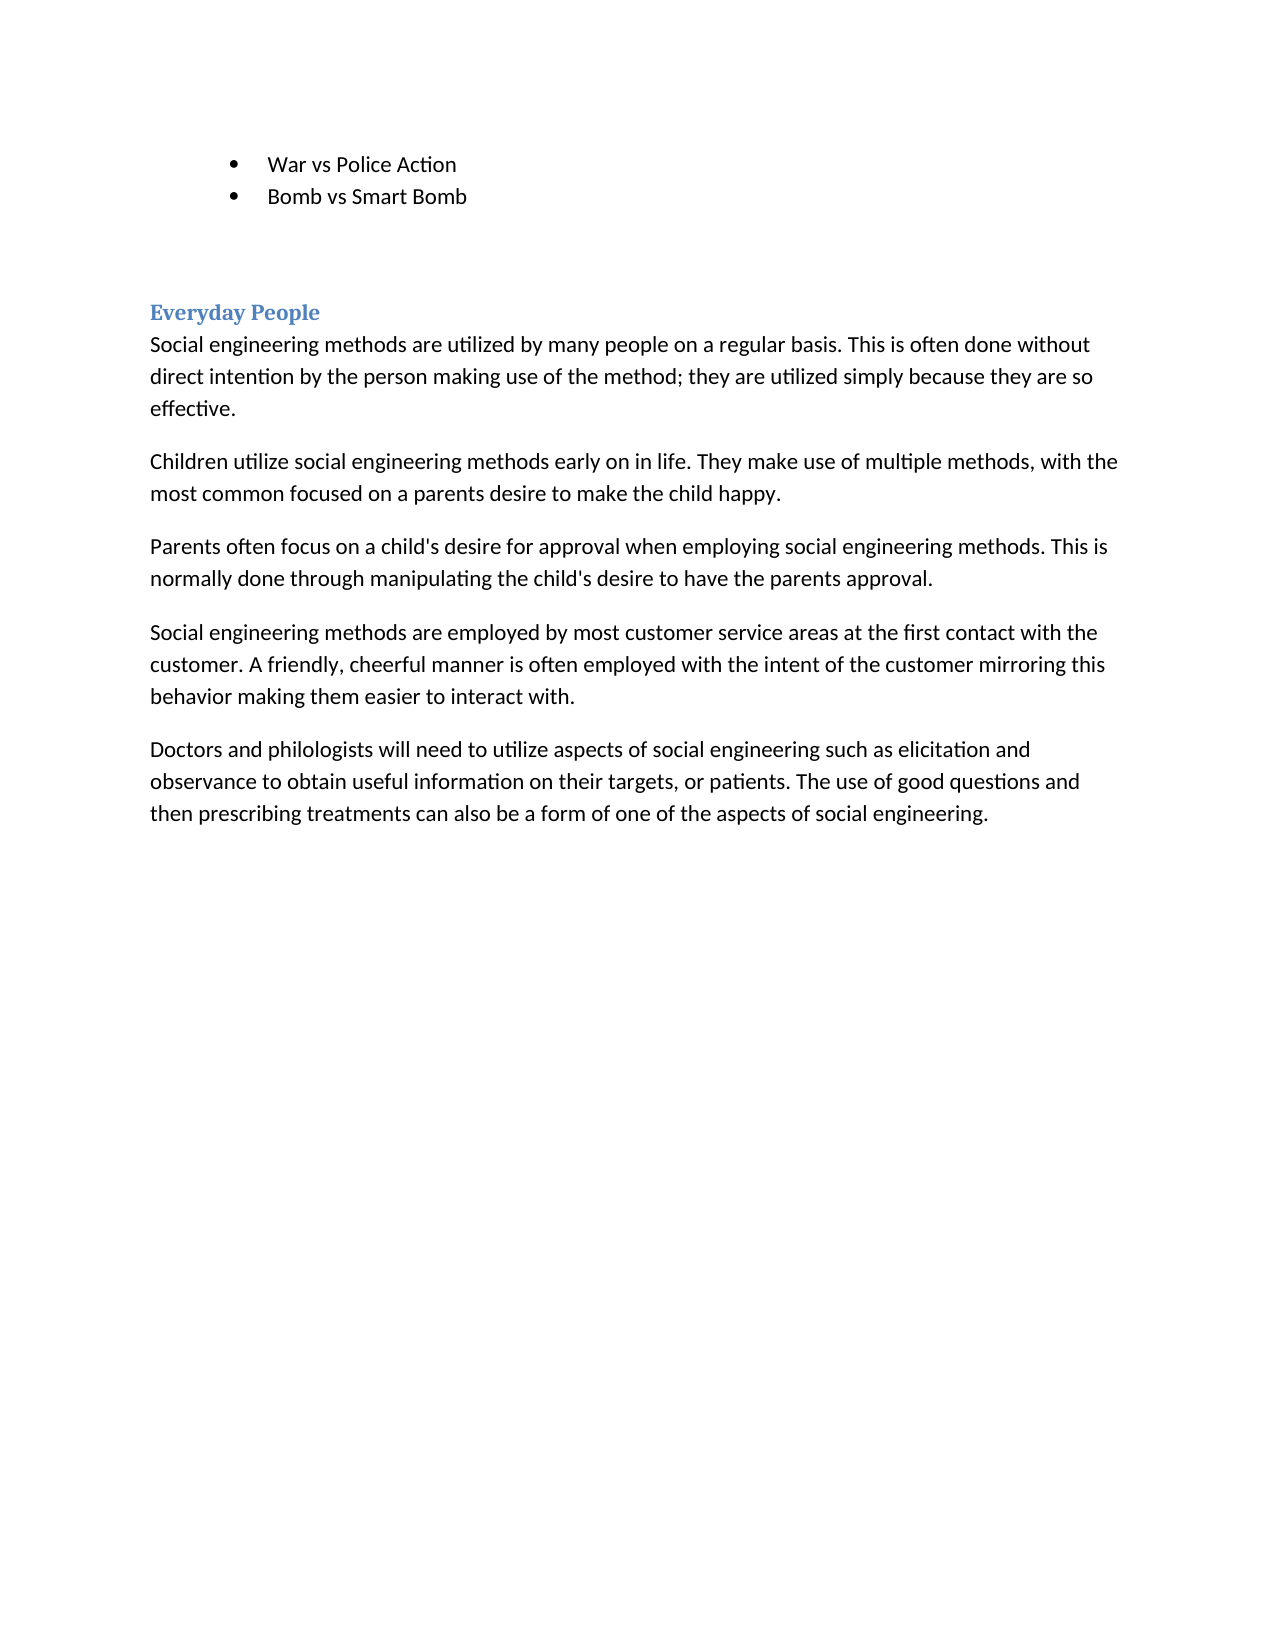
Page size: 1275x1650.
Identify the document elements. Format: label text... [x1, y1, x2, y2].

list Bomb vs Smart Bomb [230, 182, 1125, 210]
text Parents often focus on a child's desire for approval when employing social engineering methods. This is normally done through manipulating the child's desire to have the parents approval. [150, 532, 1125, 593]
subtitle Everyday People [150, 299, 1125, 326]
list War vs Police Action [230, 150, 1125, 178]
text Doctors and philologists will need to utilize aspects of social engineering such as elicitation and observance to obtain useful information on their targets, or patients. The use of good questions and then prescribing treatments can also be a form of one of the aspects of social engineering. [150, 735, 1125, 827]
text Children utilize social engineering methods early on in life. They make use of multiple methods, with the most common focused on a parents desire to make the child happy. [150, 447, 1125, 507]
text Social engineering methods are utilized by many people on a regular basis. This is often done without direct intention by the person making use of the method; they are utilized simply because they are so effective. [150, 330, 1125, 422]
text Social engineering methods are employed by most customer service areas at the first contact with the customer. A friendly, cheerful manner is often employed with the intent of the customer mirroring this behavior making them easier to interact with. [150, 618, 1125, 710]
